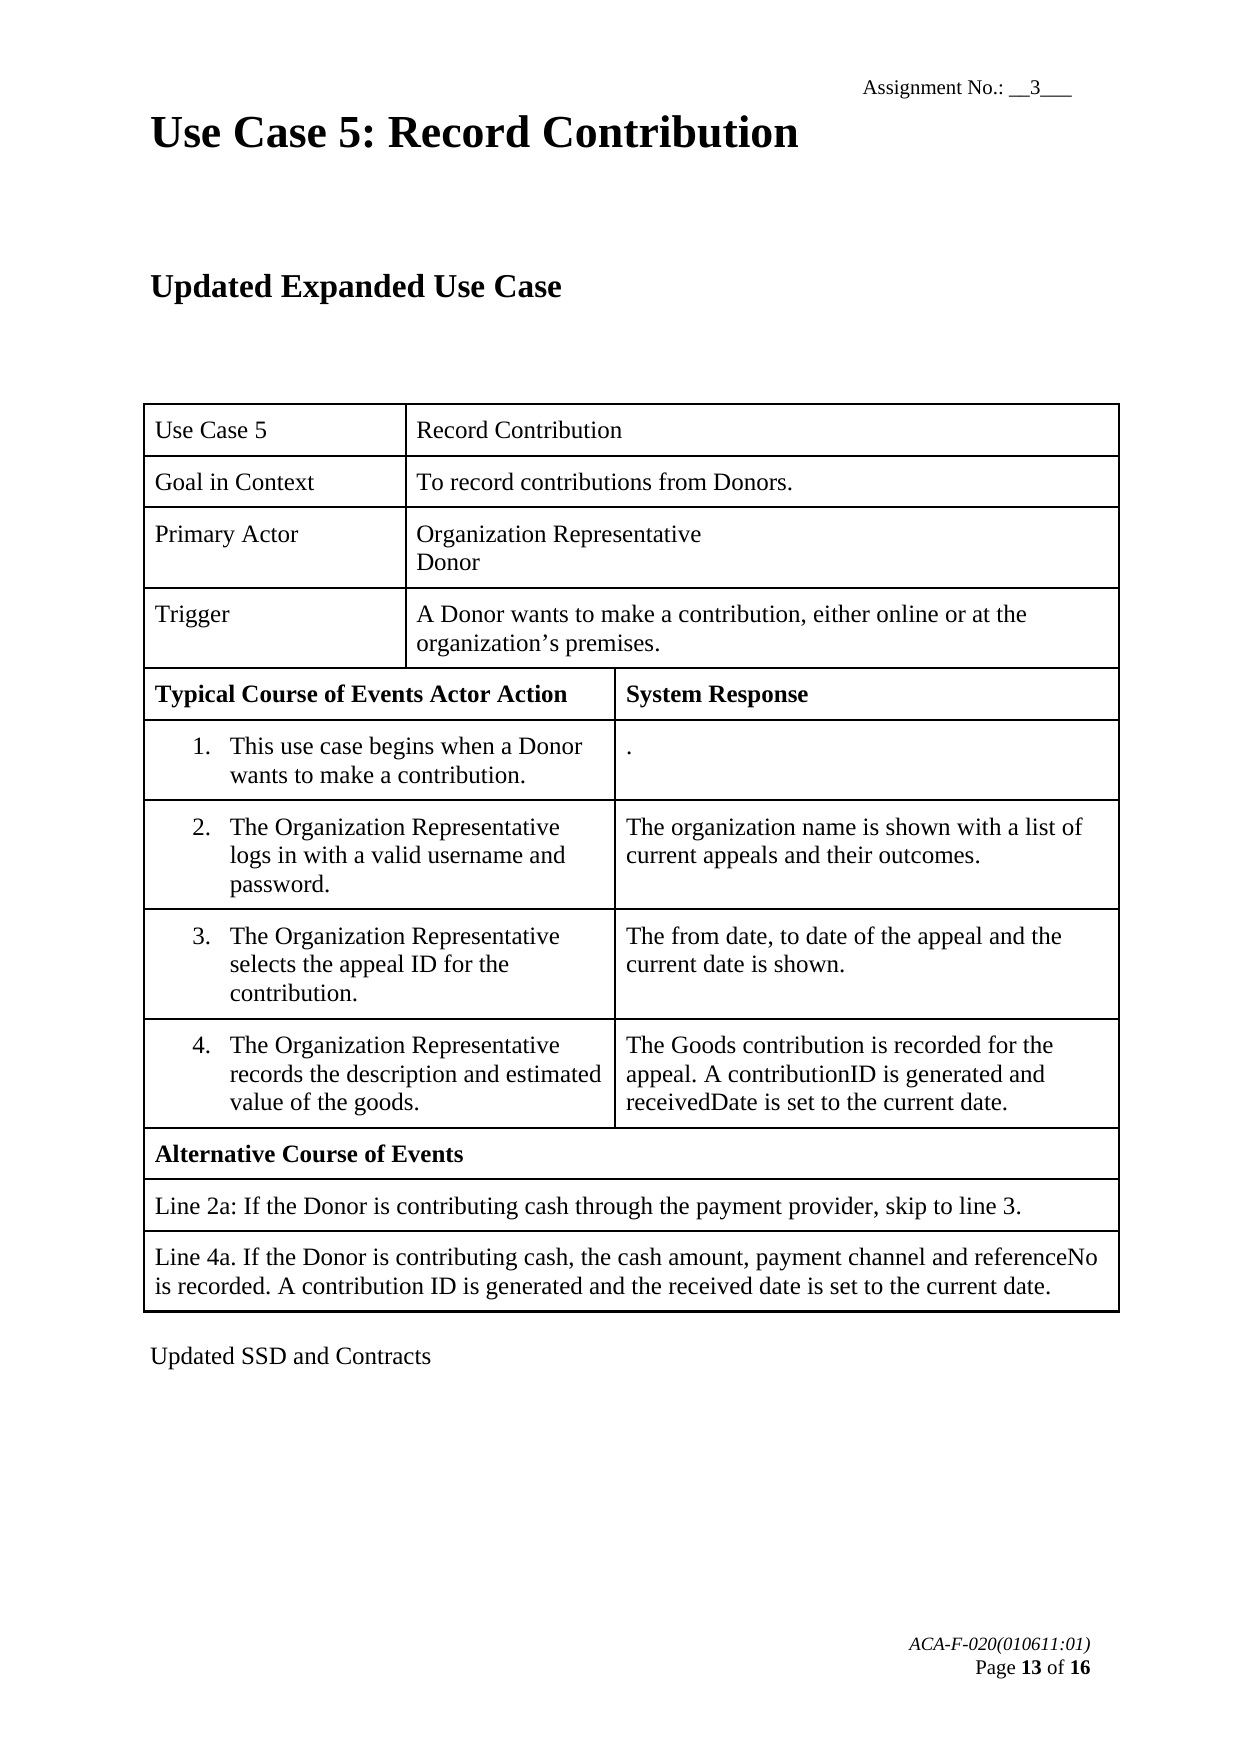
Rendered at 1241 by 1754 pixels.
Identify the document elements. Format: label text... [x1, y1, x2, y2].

table_cell Organization Representative Donor [407, 508, 1118, 587]
table_cell . [616, 721, 1118, 799]
table_cell The Organization Representative logs in with a valid username and password. [145, 801, 614, 908]
table_cell Primary Actor [145, 508, 405, 587]
table_cell The Goods contribution is recorded for the appeal. A contributionID is generated and receivedDate is set to the current date. [616, 1020, 1118, 1127]
table_cell The organization name is shown with a list of current appeals and their outcomes. [616, 801, 1118, 908]
table_cell Goal in Context [145, 457, 405, 506]
table_cell A Donor wants to make a contribution, either online or at the organization’s premises. [407, 589, 1118, 667]
subtitle Updated Expanded Use Case [150, 266, 1090, 305]
table_cell Typical Course of Events Actor Action [145, 669, 614, 719]
table_cell The from date, to date of the appeal and the current date is shown. [616, 910, 1118, 1017]
subtitle Use Case 5: Record Contribution [150, 105, 1090, 158]
table_cell System Response [616, 669, 1118, 719]
table_header Use Case 5 [145, 405, 405, 454]
table_cell The Organization Representative selects the appeal ID for the contribution. [145, 910, 614, 1017]
text Updated SSD and Contracts [150, 1341, 1090, 1370]
table_cell Line 2a: If the Donor is contributing cash through the payment provider, skip to line 3. [145, 1180, 1118, 1230]
table_cell This use case begins when a Donor wants to make a contribution. [145, 721, 614, 799]
table_header Record Contribution [407, 405, 1118, 454]
table_cell Line 4a. If the Donor is contributing cash, the cash amount, payment channel and referenceNo is recorded. A contribution ID is generated and the received date is set to the current date. [145, 1232, 1118, 1310]
table_cell Alternative Course of Events [145, 1129, 1118, 1178]
table_cell To record contributions from Donors. [407, 457, 1118, 506]
table_cell Trigger [145, 589, 405, 667]
table_cell The Organization Representative records the description and estimated value of the goods. [145, 1020, 614, 1127]
